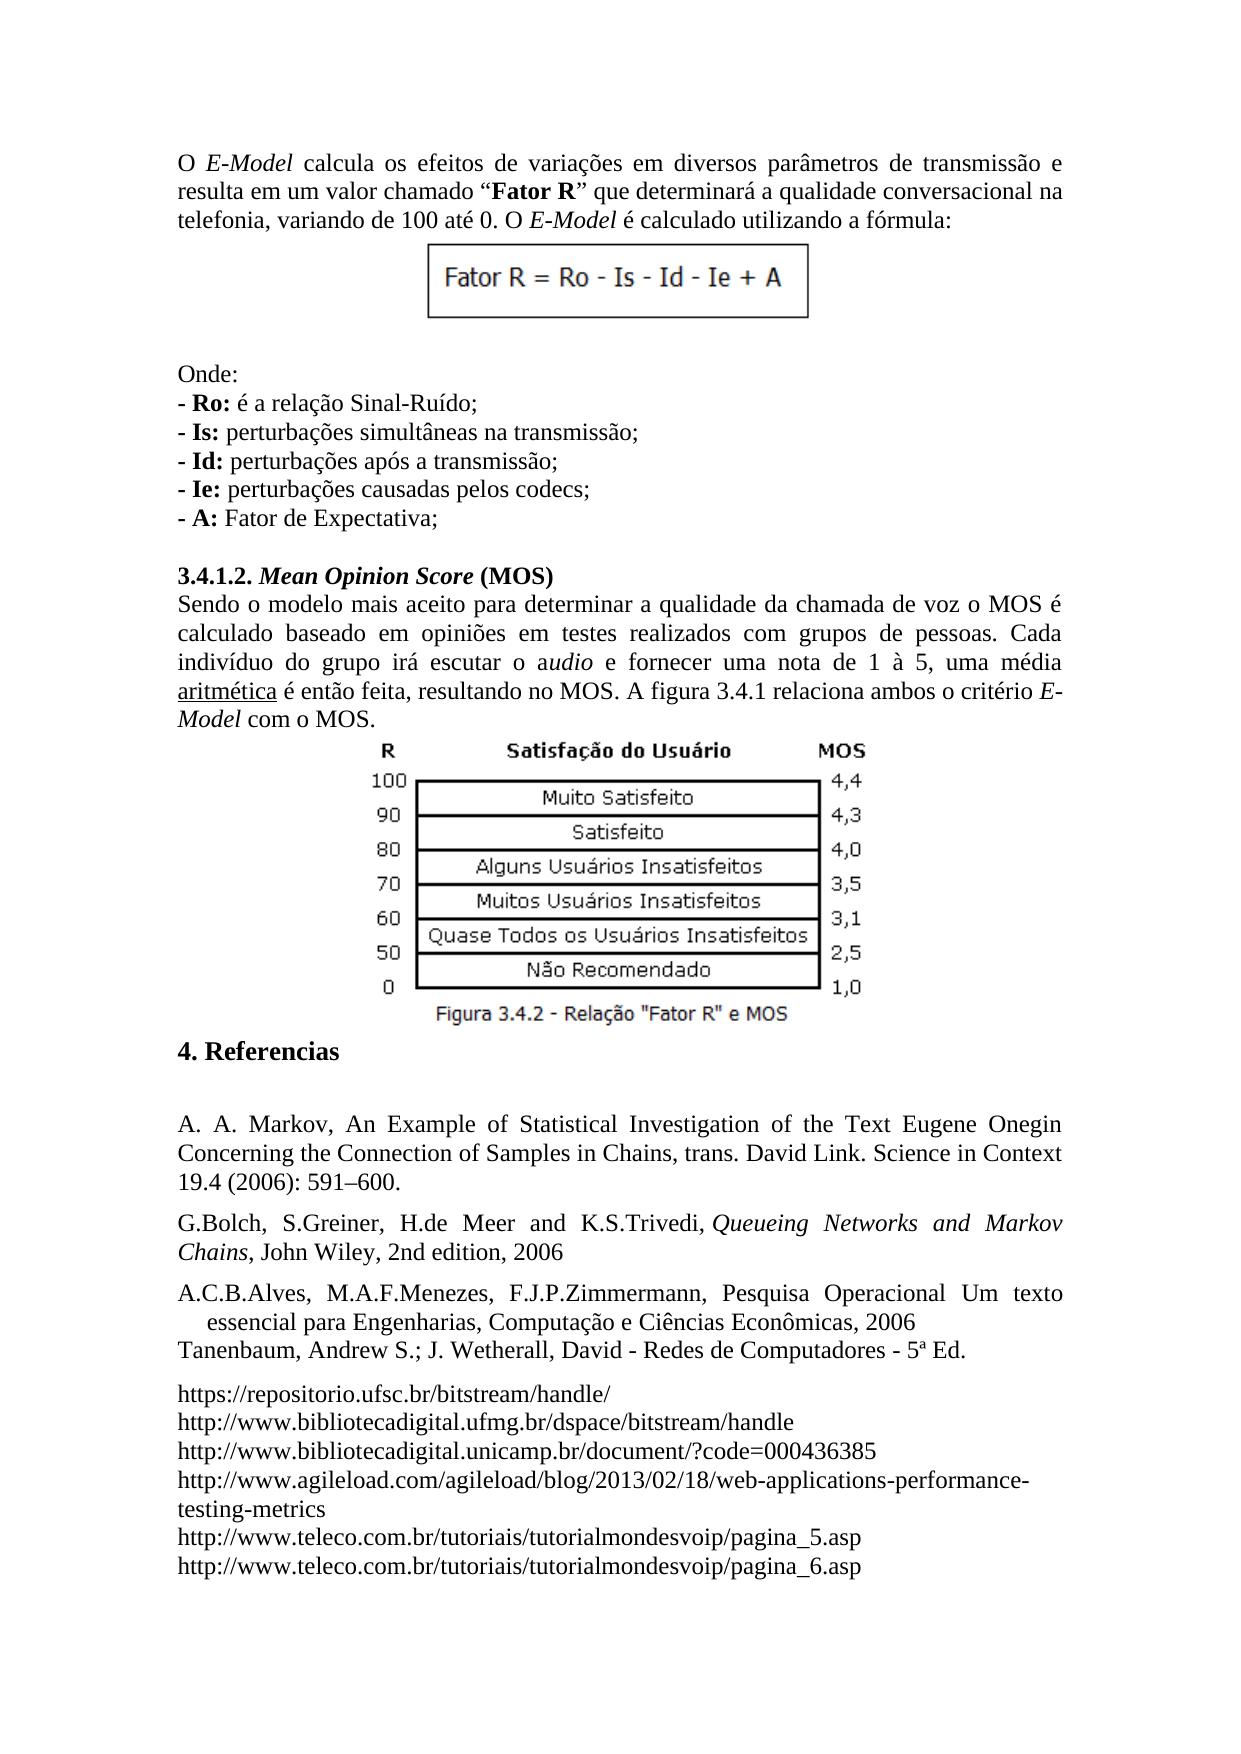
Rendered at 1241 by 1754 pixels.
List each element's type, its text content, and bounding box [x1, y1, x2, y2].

text A.C.B.Alves, M.A.F.Menezes, F.J.P.Zimmermann, Pesquisa Operacional Um texto essencial para Engenharias, Computação e Ciências Econômicas, 2006 [177, 1278, 1063, 1336]
text https://repositorio.ufsc.br/bitstream/handle/ [177, 1379, 1063, 1407]
text - Is: perturbações simultâneas na transmissão; [177, 417, 1063, 446]
text O E-Model calcula os efeitos de variações em diversos parâmetros de transmissão e resulta em um valor chamado “Fator R” que determinará a qualidade conversacional na telefonia, variando de 100 até 0. O E-Model é calculado utilizando a fórmula: [177, 148, 1063, 234]
text - Id: perturbações após a transmissão; [177, 446, 1063, 474]
text Onde: [177, 359, 1063, 388]
text G.Bolch, S.Greiner, H.de Meer and K.S.Trivedi, Queueing Networks and Markov Chains, John Wiley, 2nd edition, 2006 [177, 1208, 1063, 1266]
text A. A. Markov, An Example of Statistical Investigation of the Text Eugene Onegin Concerning the Connection of Samples in Chains, trans. David Link. Science in Context 19.4 (2006): 591–600. [177, 1109, 1063, 1196]
text http://www.agileload.com/agileload/blog/2013/02/18/web-applications-performance-testing-metrics [177, 1465, 1063, 1522]
text Sendo o modelo mais aceito para determinar a qualidade da chamada de voz o MOS é calculado baseado em opiniões em testes realizados com grupos de pessoas. Cada indivíduo do grupo irá escutar o audio e fornecer uma nota de 1 à 5, uma média aritmética é então feita, resultando no MOS. A figura 3.4.1 relaciona ambos o critério E-Model com o MOS. [177, 589, 1063, 733]
text - A: Fator de Expectativa; [177, 503, 1063, 532]
text - Ro: é a relação Sinal-Ruído; [177, 388, 1063, 417]
text http://www.teleco.com.br/tutoriais/tutorialmondesvoip/pagina_5.asp [177, 1522, 1063, 1551]
text http://www.bibliotecadigital.ufmg.br/dspace/bitstream/handle [177, 1407, 1063, 1436]
text - Ie: perturbações causadas pelos codecs; [177, 474, 1063, 503]
text Tanenbaum, Andrew S.; J. Wetherall, David - Redes de Computadores - 5ª Ed. [177, 1336, 1063, 1364]
picture [367, 733, 873, 1035]
text 3.4.1.2. Mean Opinion Score (MOS) [177, 561, 1063, 589]
text http://www.teleco.com.br/tutoriais/tutorialmondesvoip/pagina_6.asp [177, 1551, 1063, 1580]
picture [421, 233, 820, 331]
text 4. Referencias [177, 1035, 1063, 1066]
text http://www.bibliotecadigital.unicamp.br/document/?code=000436385 [177, 1436, 1063, 1465]
